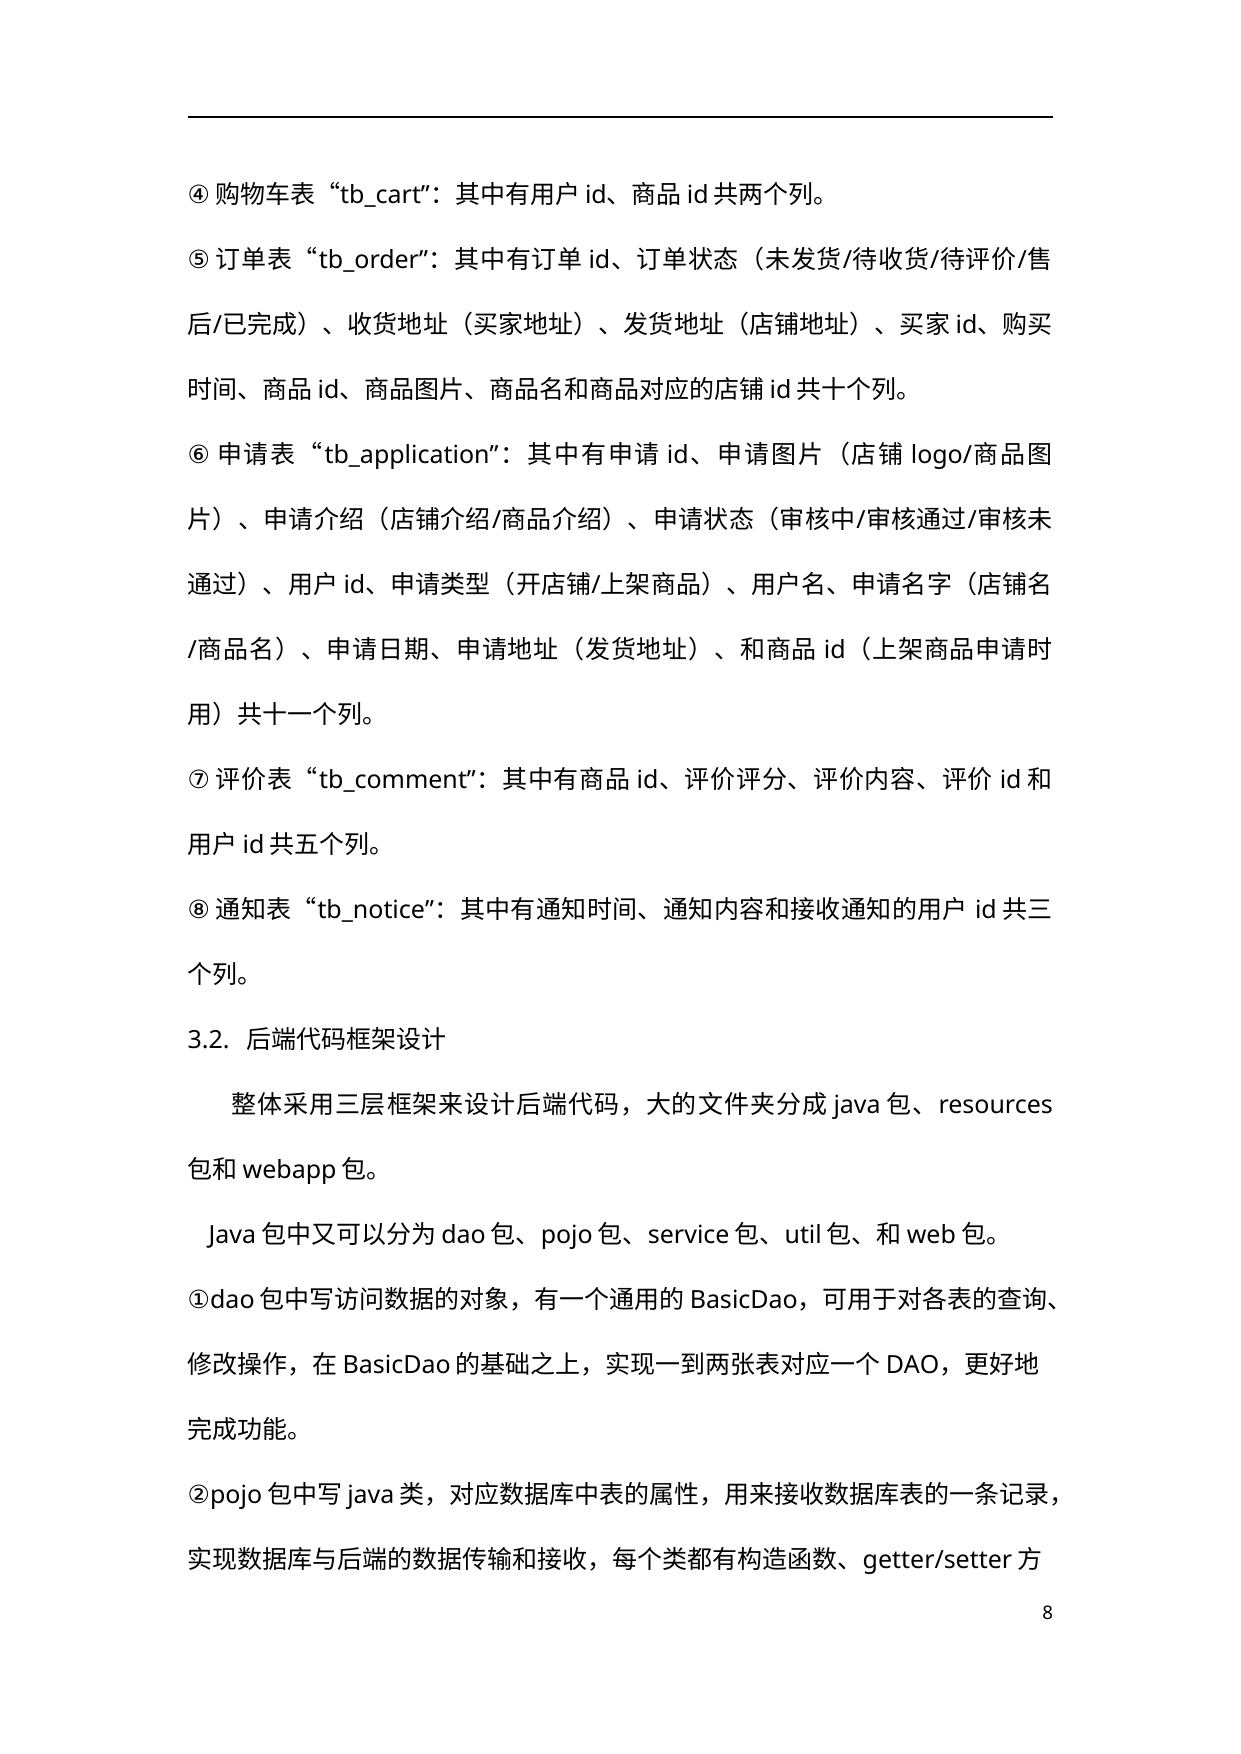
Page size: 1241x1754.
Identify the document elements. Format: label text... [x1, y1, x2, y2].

list 后端代码框架设计 [187, 1005, 1053, 1070]
list 整体采用三层框架来设计后端代码，大的文件夹分成java包、resources包和webapp包。 [187, 1070, 1053, 1200]
text ①dao包中写访问数据的对象，有一个通用的BasicDao，可用于对各表的查询、修改操作，在BasicDao的基础之上，实现一到两张表对应一个DAO，更好地完成功能。 [187, 1265, 1053, 1460]
list ④购物车表“tb_cart”：其中有用户id、商品id共两个列。 [187, 160, 1053, 225]
text Java包中又可以分为dao包、pojo包、service包、util包、和web包。 [187, 1200, 1053, 1265]
list ⑧通知表“tb_notice”：其中有通知时间、通知内容和接收通知的用户id共三个列。 [187, 875, 1053, 1005]
list ⑤订单表“tb_order”：其中有订单id、订单状态（未发货/待收货/待评价/售后/已完成）、收货地址（买家地址）、发货地址（店铺地址）、买家id、购买时间、商品id、商品图片、商品名和商品对应的店铺id共十个列。 [187, 225, 1053, 420]
list ⑥申请表“tb_application”：其中有申请id、申请图片（店铺logo/商品图片）、申请介绍（店铺介绍/商品介绍）、申请状态（审核中/审核通过/审核未通过）、用户id、申请类型（开店铺/上架商品）、用户名、申请名字（店铺名/商品名）、申请日期、申请地址（发货地址）、和商品id（上架商品申请时用）共十一个列。 [187, 420, 1053, 745]
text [187, 1460, 1053, 1590]
list ⑦评价表“tb_comment”：其中有商品id、评价评分、评价内容、评价id和用户id共五个列。 [187, 745, 1053, 875]
